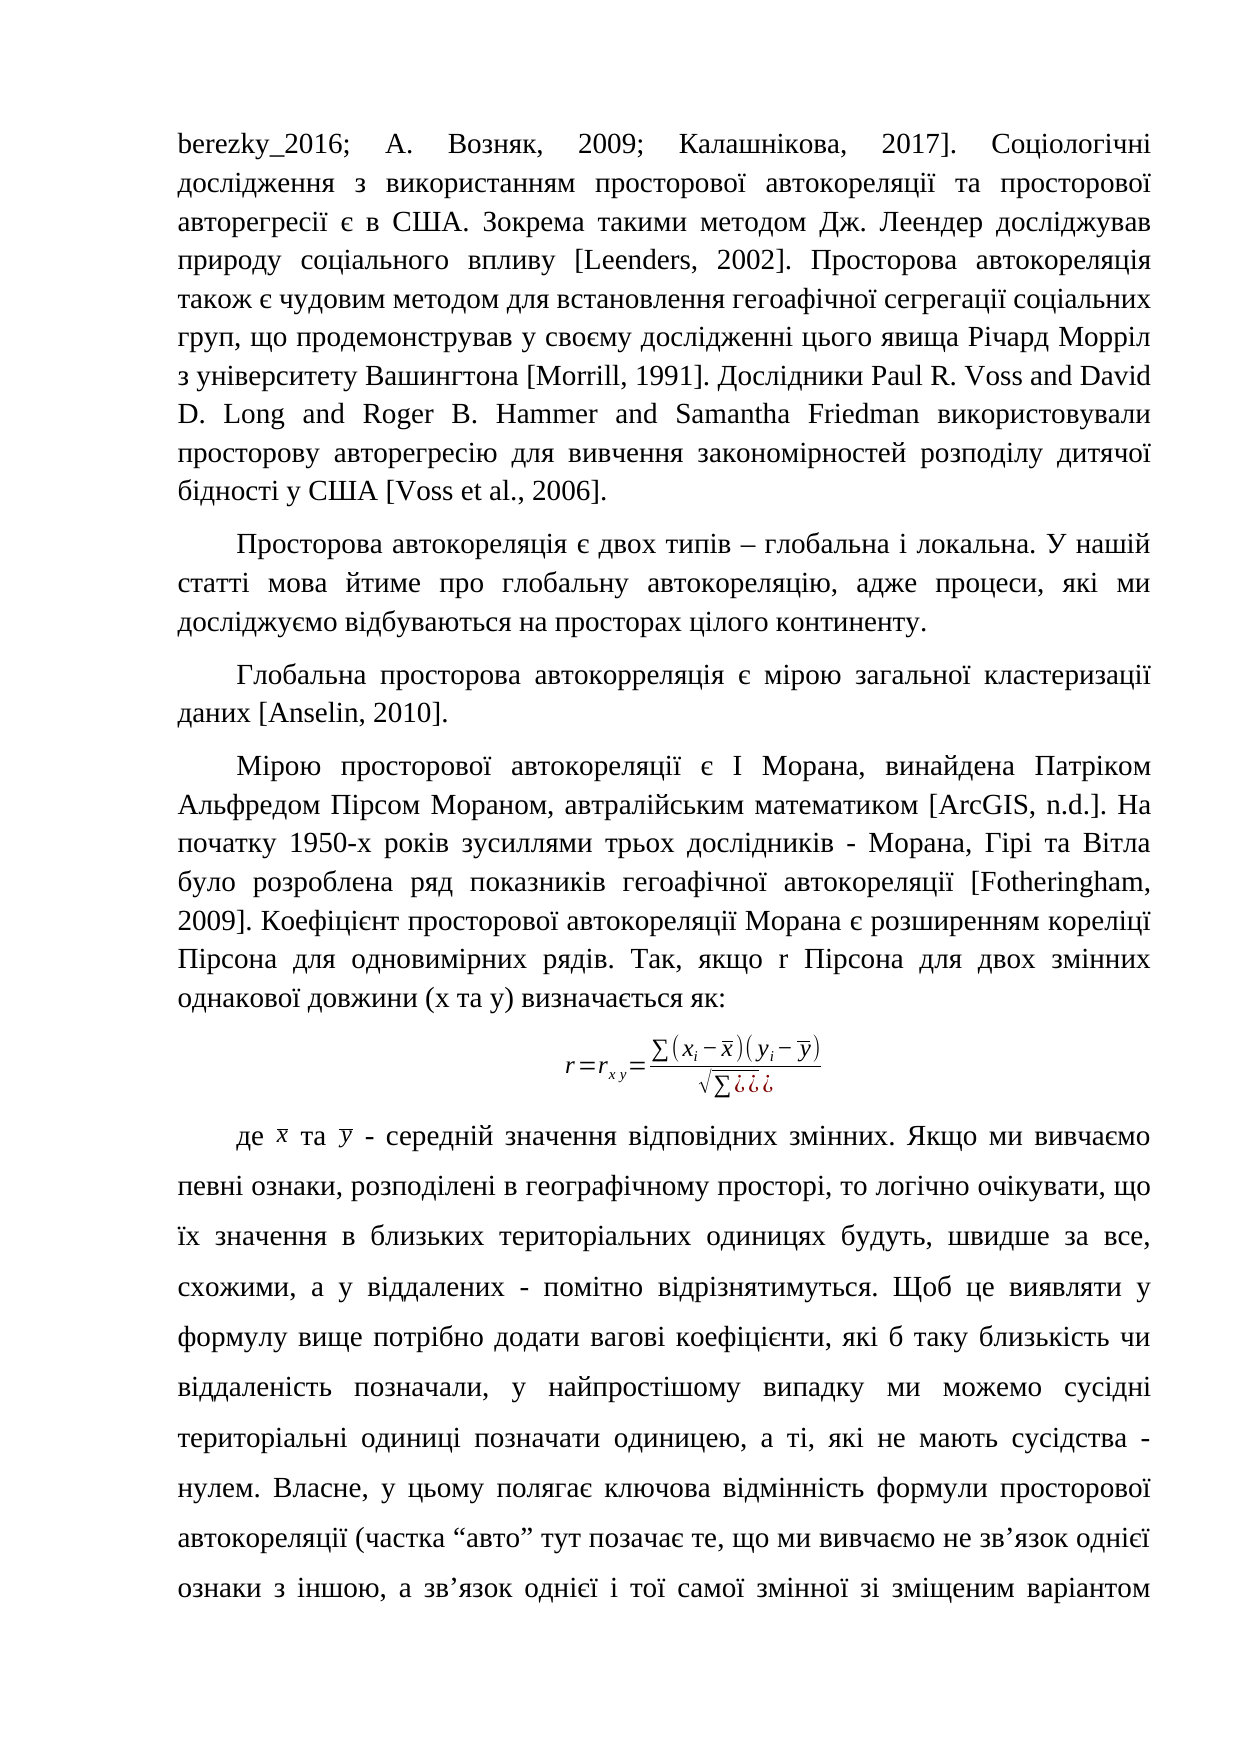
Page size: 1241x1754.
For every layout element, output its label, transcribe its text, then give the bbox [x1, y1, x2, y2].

text Мірою просторової автокореляції є І Морана, винайдена Патріком Альфредом Пірсом Мораном, автралійським математиком [ArcGIS, n.d.]. На початку 1950-х років зусиллями трьох дослідників - Морана, Гірі та Вітла було розроблена ряд показників гегоафічної автокореляції [Fotheringham, 2009]. Коефіцієнт просторової автокореляції Морана є розширенням кореліцї Пірсона для одновимірних рядів. Так, якщо r Пірсона для двох змінних однакової довжини (x та y) визначається як: [177, 748, 1152, 1013]
text Глобальна просторова автокорреляція є мірою загальної кластеризації даних [Anselin, 2010]. [177, 657, 1152, 729]
text Просторова автокореляція є двох типів – глобальна і локальна. У нашій статті мова йтиме про глобальну автокореляцію, адже процеси, які ми досліджуємо відбуваються на просторах цілого континенту. [177, 527, 1152, 637]
